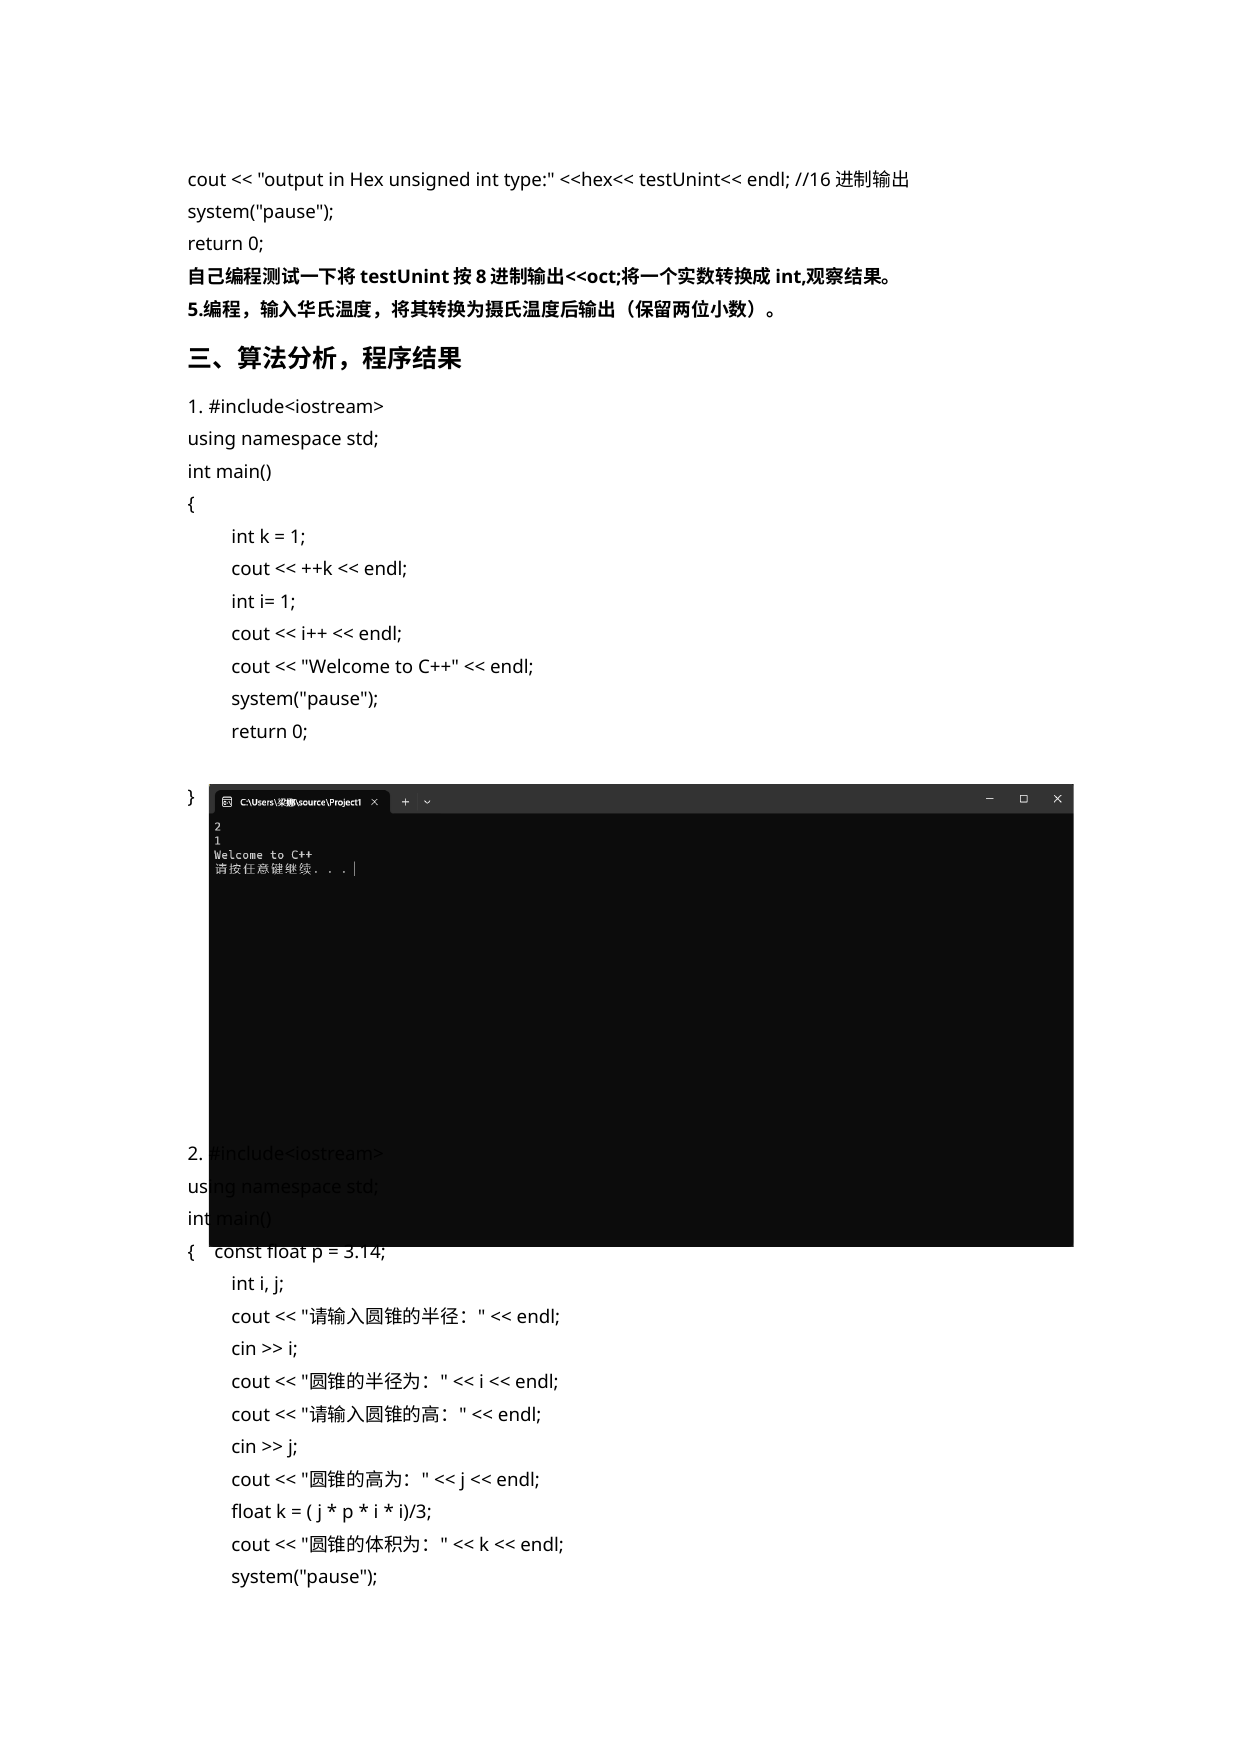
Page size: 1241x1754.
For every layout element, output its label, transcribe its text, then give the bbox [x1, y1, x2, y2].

text 2. #include<iostream> [187, 1137, 1053, 1169]
text cin >> j; [187, 1429, 1053, 1462]
text cout << "圆锥的半径为：" << i << endl; [187, 1364, 1053, 1397]
text cout << "output in Hex unsigned int type:" <<hex<< testUnint<< endl; //16进制输出 [187, 162, 1053, 194]
text } [187, 779, 1053, 812]
text int i, j; [187, 1267, 1053, 1299]
text { [187, 487, 1053, 519]
text cout << "圆锥的体积为：" << k << endl; [187, 1527, 1053, 1559]
text using namespace std; [187, 422, 1053, 454]
text int main() [187, 454, 1053, 487]
text cout << "请输入圆锥的半径：" << endl; [187, 1299, 1053, 1332]
picture [208, 784, 1074, 1247]
text cin >> i; [187, 1332, 1053, 1364]
text cout << "Welcome to C++" << endl; [187, 649, 1053, 682]
text cout << "请输入圆锥的高：" << endl; [187, 1397, 1053, 1429]
text cout << ++k << endl; [187, 552, 1053, 584]
text using namespace std; [187, 1169, 1053, 1202]
text { const float p = 3.14; [187, 1234, 1053, 1267]
text system("pause"); [187, 1559, 1053, 1592]
text int i= 1; [187, 584, 1053, 617]
text 三、算法分析，程序结果 [187, 324, 1053, 389]
text return 0; [187, 227, 1053, 259]
text system("pause"); [187, 194, 1053, 227]
text system("pause"); [187, 682, 1053, 714]
text return 0; [187, 714, 1053, 747]
text 1. #include<iostream> [187, 389, 1053, 422]
text cout << "圆锥的高为：" << j << endl; [187, 1462, 1053, 1494]
text 5.编程，输入华氏温度，将其转换为摄氏温度后输出（保留两位小数）。 [187, 292, 1053, 324]
text 自己编程测试一下将testUnint按8进制输出<<oct;将一个实数转换成int,观察结果。 [187, 259, 1053, 292]
text float k = ( j * p * i * i)/3; [187, 1494, 1053, 1527]
text cout << i++ << endl; [187, 617, 1053, 649]
text int main() [187, 1202, 1053, 1234]
text int k = 1; [187, 519, 1053, 552]
